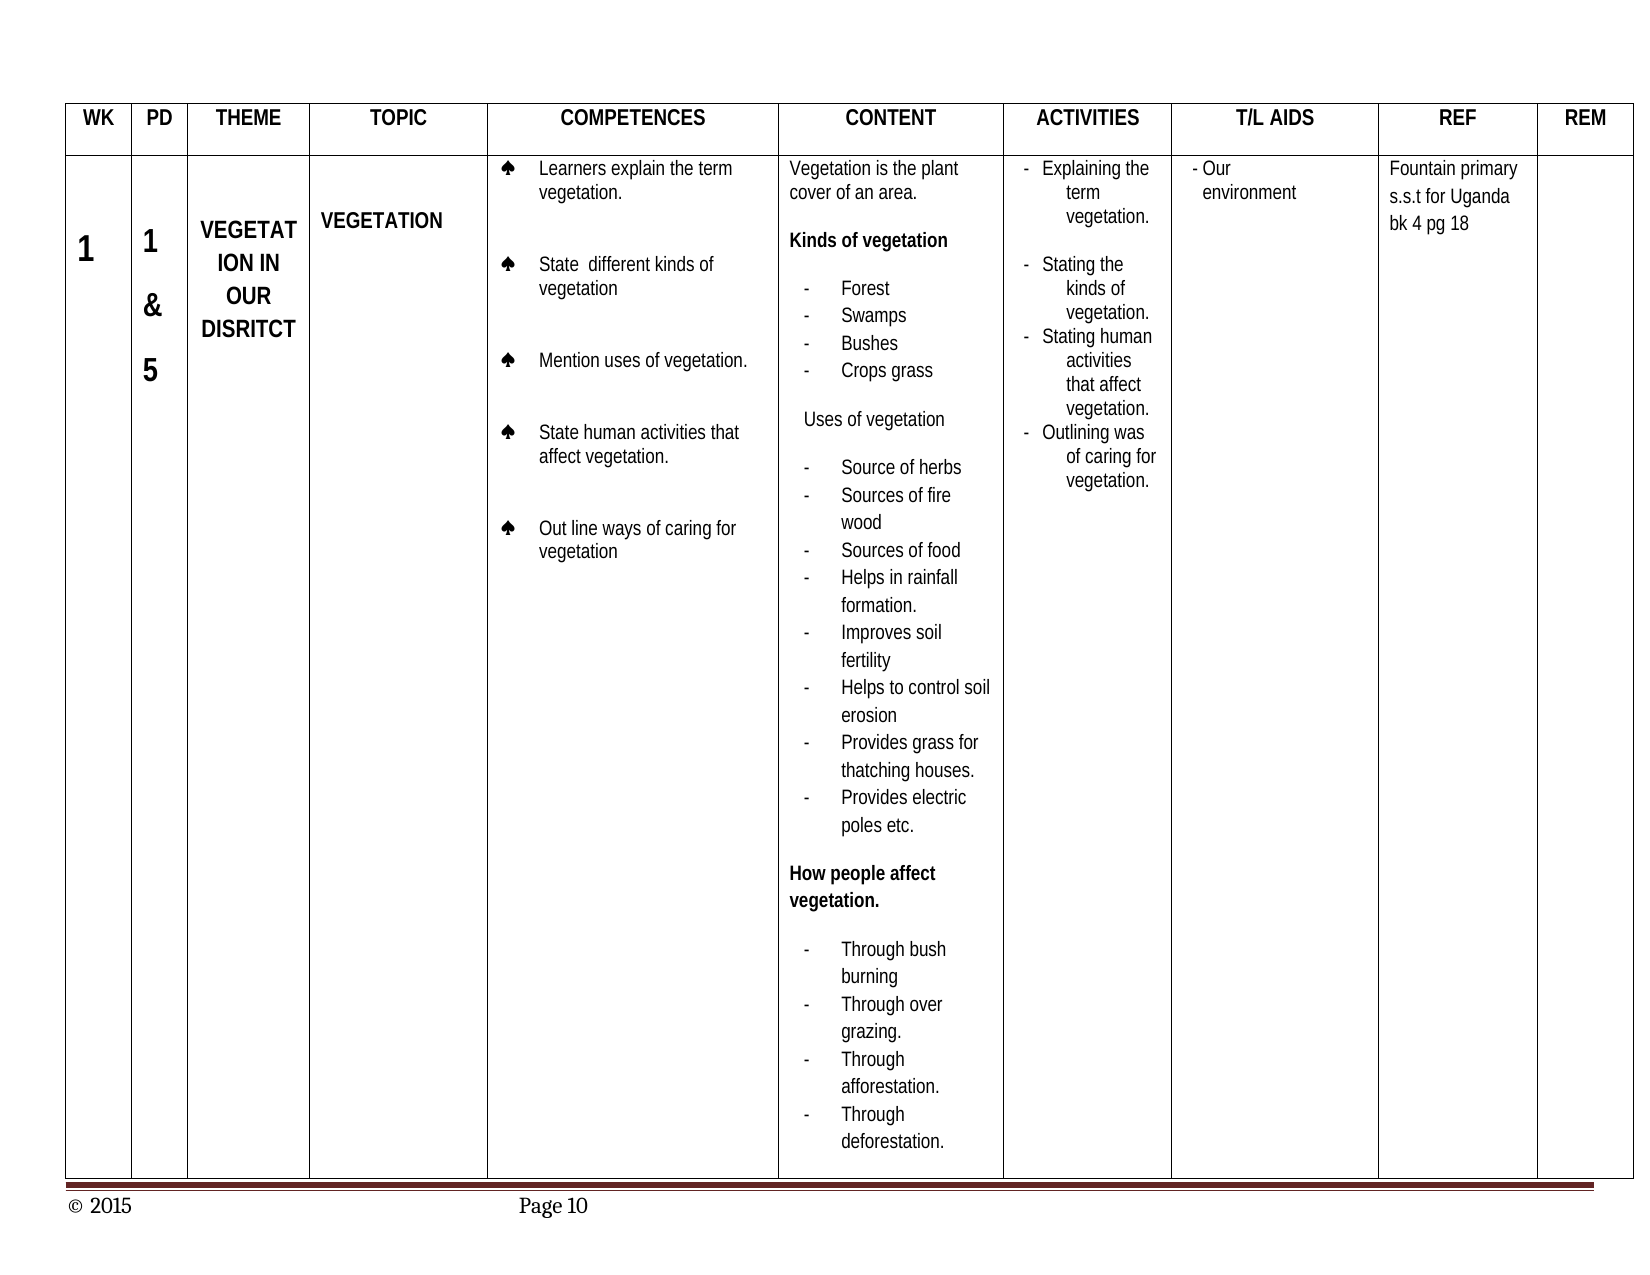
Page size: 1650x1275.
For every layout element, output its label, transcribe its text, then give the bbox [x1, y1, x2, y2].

table_header COMPETENCES [488, 104, 778, 155]
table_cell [188, 156, 309, 1178]
table_header T/L AIDS [1172, 104, 1378, 155]
table_header PD [132, 104, 187, 155]
table_header THEME [188, 104, 309, 155]
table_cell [1004, 156, 1171, 1178]
table_cell 1 & 5 [132, 156, 187, 1178]
table_cell 1 [66, 156, 131, 1178]
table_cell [488, 156, 778, 1178]
table_header REM [1538, 104, 1633, 155]
table_header ACTIVITIES [1004, 104, 1171, 155]
table_header WK [66, 104, 131, 155]
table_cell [1379, 156, 1537, 1178]
table_header CONTENT [779, 104, 1003, 155]
table_cell Our environment [1172, 156, 1378, 1178]
table_cell VEGETATION [310, 156, 487, 1178]
table_header REF [1379, 104, 1537, 155]
table_cell [1538, 156, 1633, 1178]
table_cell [779, 156, 1003, 1178]
table_header TOPIC [310, 104, 487, 155]
